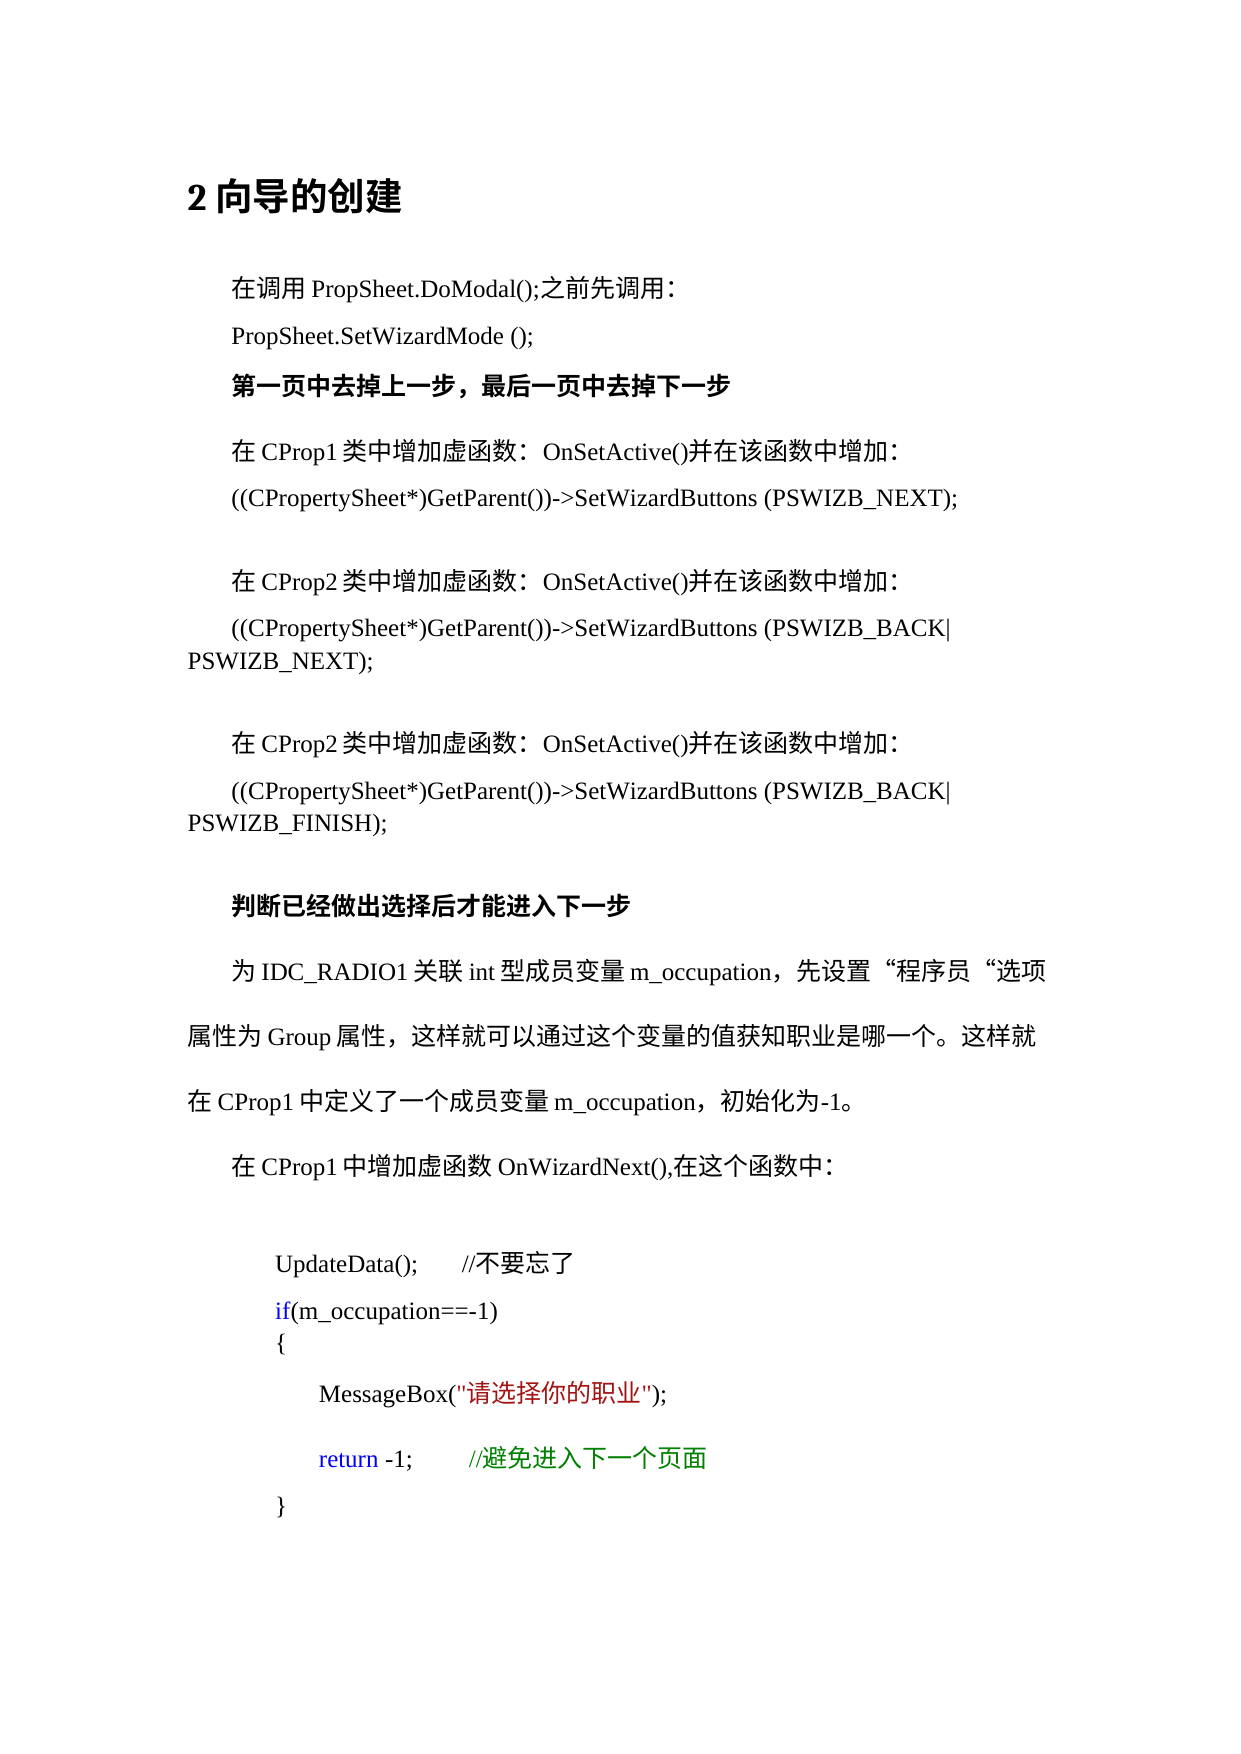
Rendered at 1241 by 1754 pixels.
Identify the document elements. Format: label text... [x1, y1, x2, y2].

text ((CPropertySheet*)GetParent())->SetWizardButtons (PSWIZB_BACK|PSWIZB_FINISH); [187, 774, 1053, 839]
text 在CProp1类中增加虚函数：OnSetActive()并在该函数中增加： [187, 417, 1053, 482]
text 在CProp1中增加虚函数OnWizardNext(),在这个函数中： [187, 1132, 1053, 1197]
text ((CPropertySheet*)GetParent())->SetWizardButtons (PSWIZB_BACK|PSWIZB_NEXT); [187, 612, 1053, 677]
text return -1; //避免进入下一个页面 [187, 1424, 1053, 1489]
text 在CProp2类中增加虚函数：OnSetActive()并在该函数中增加： [187, 547, 1053, 612]
text UpdateData(); //不要忘了 [231, 1229, 1053, 1294]
text 第一页中去掉上一步，最后一页中去掉下一步 [187, 352, 1053, 417]
text 为IDC_RADIO1关联int型成员变量m_occupation，先设置“程序员“选项属性为Group属性，这样就可以通过这个变量的值获知职业是哪一个。这样就在CProp1中定义了一个成员变量m_occupation，初始化为-1。 [187, 937, 1053, 1132]
text 2 向导的创建 [187, 162, 1053, 227]
text MessageBox("请选择你的职业"); [187, 1359, 1053, 1424]
text 在调用PropSheet.DoModal();之前先调用： [187, 254, 1053, 319]
text if(m_occupation==-1) [187, 1294, 1053, 1327]
text ((CPropertySheet*)GetParent())->SetWizardButtons (PSWIZB_NEXT); [187, 482, 1053, 514]
text { [187, 1327, 1053, 1359]
text 判断已经做出选择后才能进入下一步 [187, 872, 1053, 937]
text } [187, 1489, 1053, 1522]
text PropSheet.SetWizardMode (); [187, 319, 1053, 352]
text 在CProp2类中增加虚函数：OnSetActive()并在该函数中增加： [187, 709, 1053, 774]
